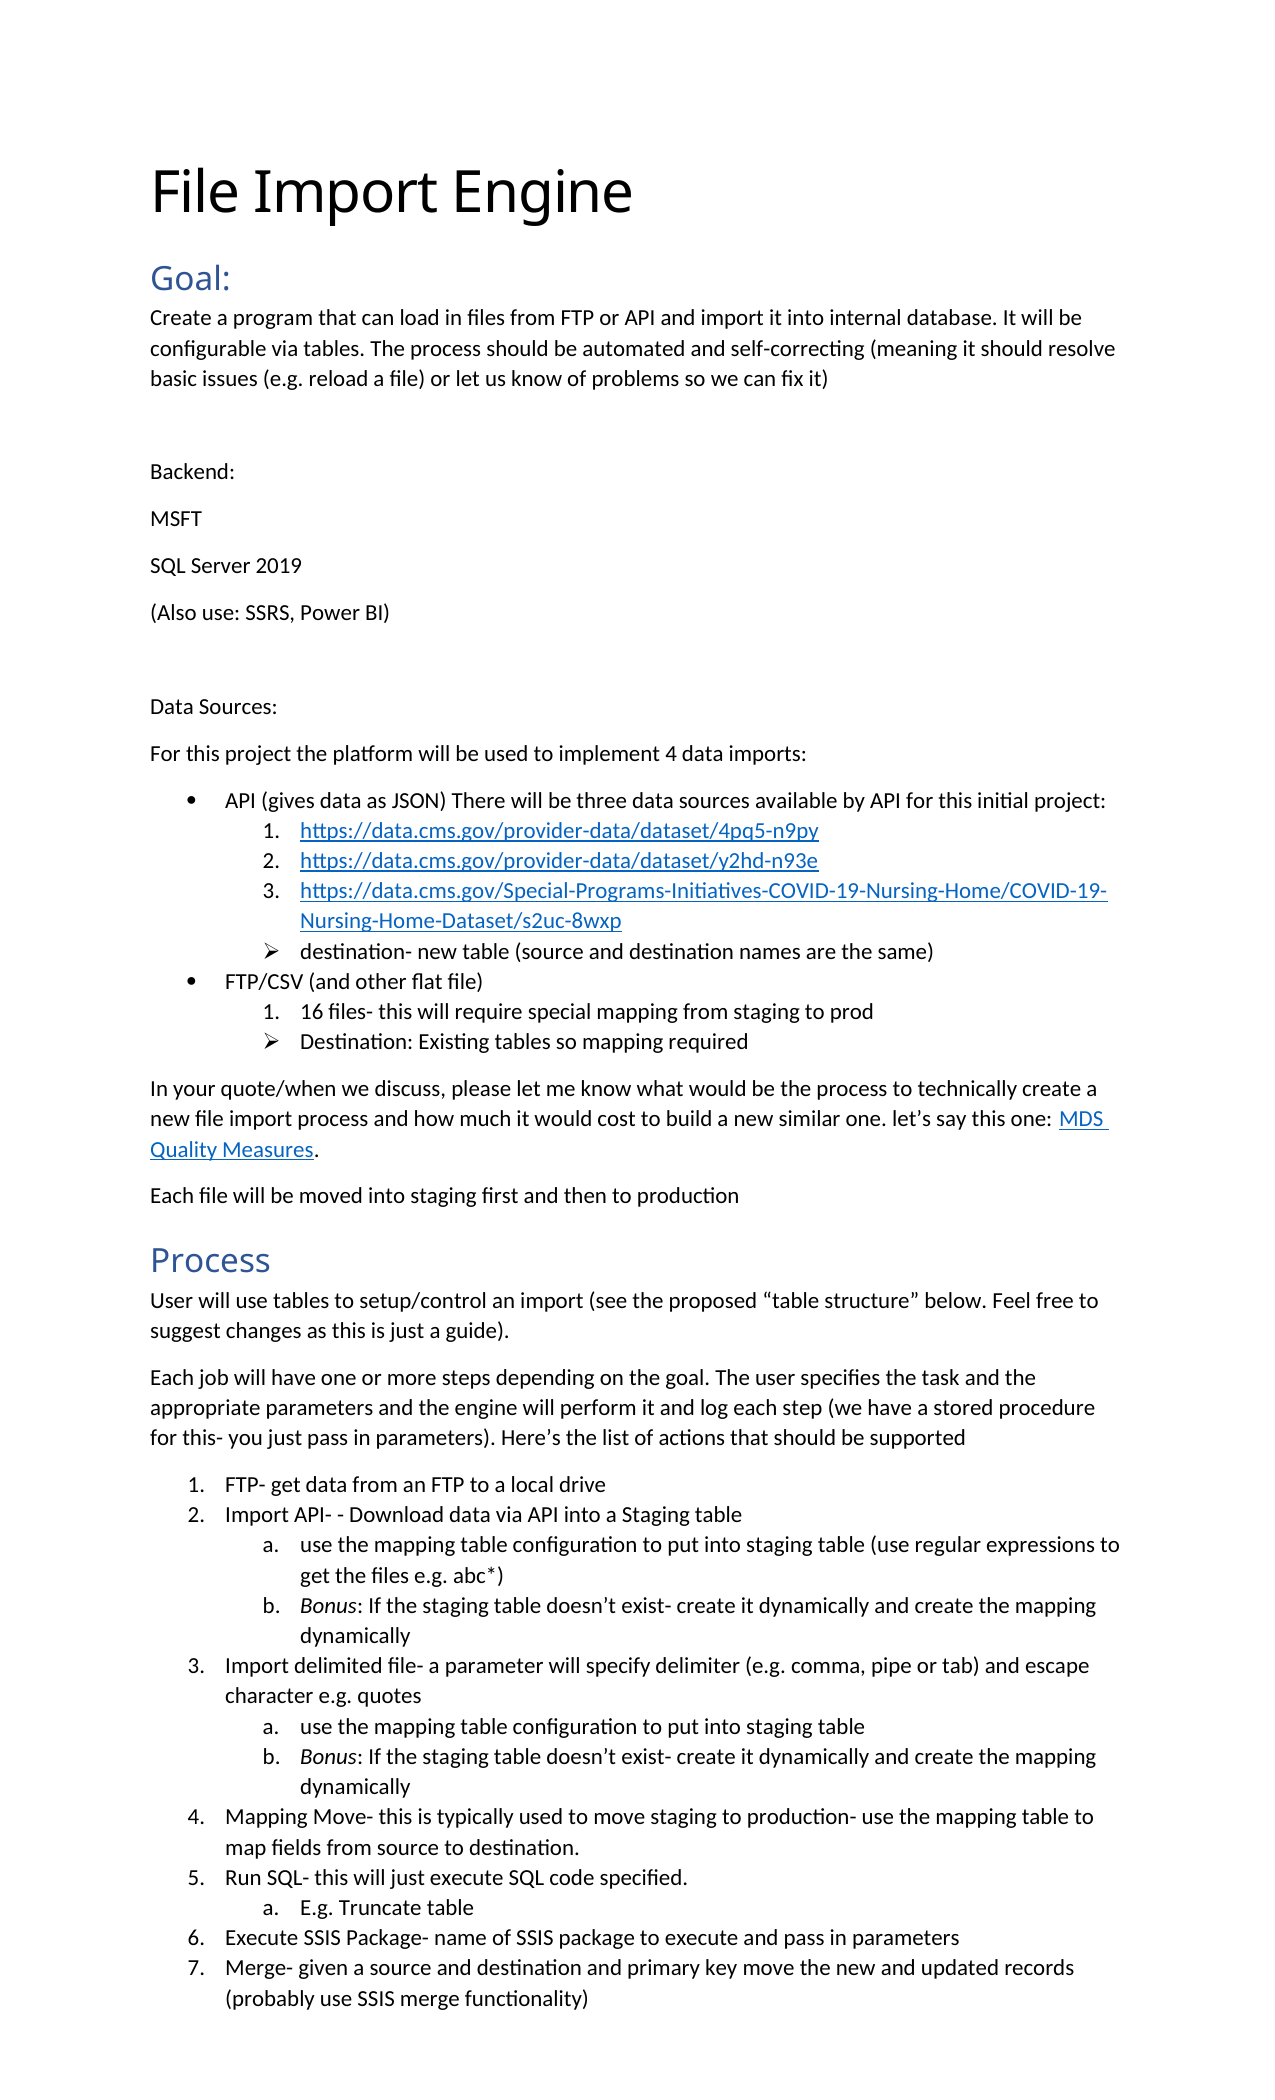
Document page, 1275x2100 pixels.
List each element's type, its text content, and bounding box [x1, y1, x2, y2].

list API (gives data as JSON) There will be three data sources available by API for this initial project: [187, 786, 1125, 814]
subtitle Process [150, 1237, 1125, 1282]
text MSFT [150, 504, 1125, 532]
list FTP- get data from an FTP to a local drive [187, 1470, 1125, 1498]
list https://data.cms.gov/provider-data/dataset/y2hd-n93e [262, 846, 1125, 874]
text Each file will be moved into staging first and then to production [150, 1182, 1125, 1209]
list Mapping Move- this is typically used to move staging to production- use the mapping table to map fields from source to destination. [187, 1802, 1125, 1861]
text For this project the platform will be used to implement 4 data imports: [150, 739, 1125, 767]
list Merge- given a source and destination and primary key move the new and updated records (probably use SSIS merge functionality) [187, 1953, 1125, 2012]
list Execute SSIS Package- name of SSIS package to execute and pass in parameters [187, 1923, 1125, 1951]
title File Import Engine [150, 150, 1125, 229]
list use the mapping table configuration to put into staging table [262, 1712, 1125, 1740]
text SQL Server 2019 [150, 551, 1125, 579]
list Bonus: If the staging table doesn’t exist- create it dynamically and create the mapping dynamically [262, 1742, 1125, 1800]
list destination- new table (source and destination names are the same) [262, 937, 1125, 965]
list https://data.cms.gov/Special-Programs-Initiatives-COVID-19-Nursing-Home/COVID-19-Nursing-Home-Dataset/s2uc-8wxp [262, 876, 1125, 934]
list Import delimited file- a parameter will specify delimiter (e.g. comma, pipe or tab) and escape character e.g. quotes [187, 1651, 1125, 1709]
text In your quote/when we discuss, please let me know what would be the process to technically create a new file import process and how much it would cost to build a new similar one. let’s say this one: MDS Quality Measures. [150, 1074, 1125, 1163]
list https://data.cms.gov/provider-data/dataset/4pq5-n9py [262, 816, 1125, 844]
list FTP/CSV (and other flat file) [187, 967, 1125, 995]
list Bonus: If the staging table doesn’t exist- create it dynamically and create the mapping dynamically [262, 1591, 1125, 1649]
text Each job will have one or more steps depending on the goal. The user specifies the task and the appropriate parameters and the engine will perform it and log each step (we have a stored procedure for this- you just pass in parameters). Here’s the list of actions that should be supported [150, 1363, 1125, 1451]
text Data Sources: [150, 692, 1125, 720]
list 16 files- this will require special mapping from staging to prod [262, 997, 1125, 1025]
list Run SQL- this will just execute SQL code specified. [187, 1863, 1125, 1891]
list E.g. Truncate table [262, 1893, 1125, 1921]
text User will use tables to setup/control an import (see the proposed “table structure” below. Feel free to suggest changes as this is just a guide). [150, 1286, 1125, 1344]
text Backend: [150, 458, 1125, 486]
list use the mapping table configuration to put into staging table (use regular expressions to get the files e.g. abc*) [262, 1531, 1125, 1589]
subtitle Goal: [150, 254, 1125, 300]
list Destination: Existing tables so mapping required [262, 1027, 1125, 1055]
text (Also use: SSRS, Power BI) [150, 598, 1125, 626]
text Create a program that can load in files from FTP or API and import it into internal database. It will be configurable via tables. The process should be automated and self-correcting (meaning it should resolve basic issues (e.g. reload a file) or let us know of problems so we can fix it) [150, 303, 1125, 392]
list Import API- - Download data via API into a Staging table [187, 1500, 1125, 1528]
